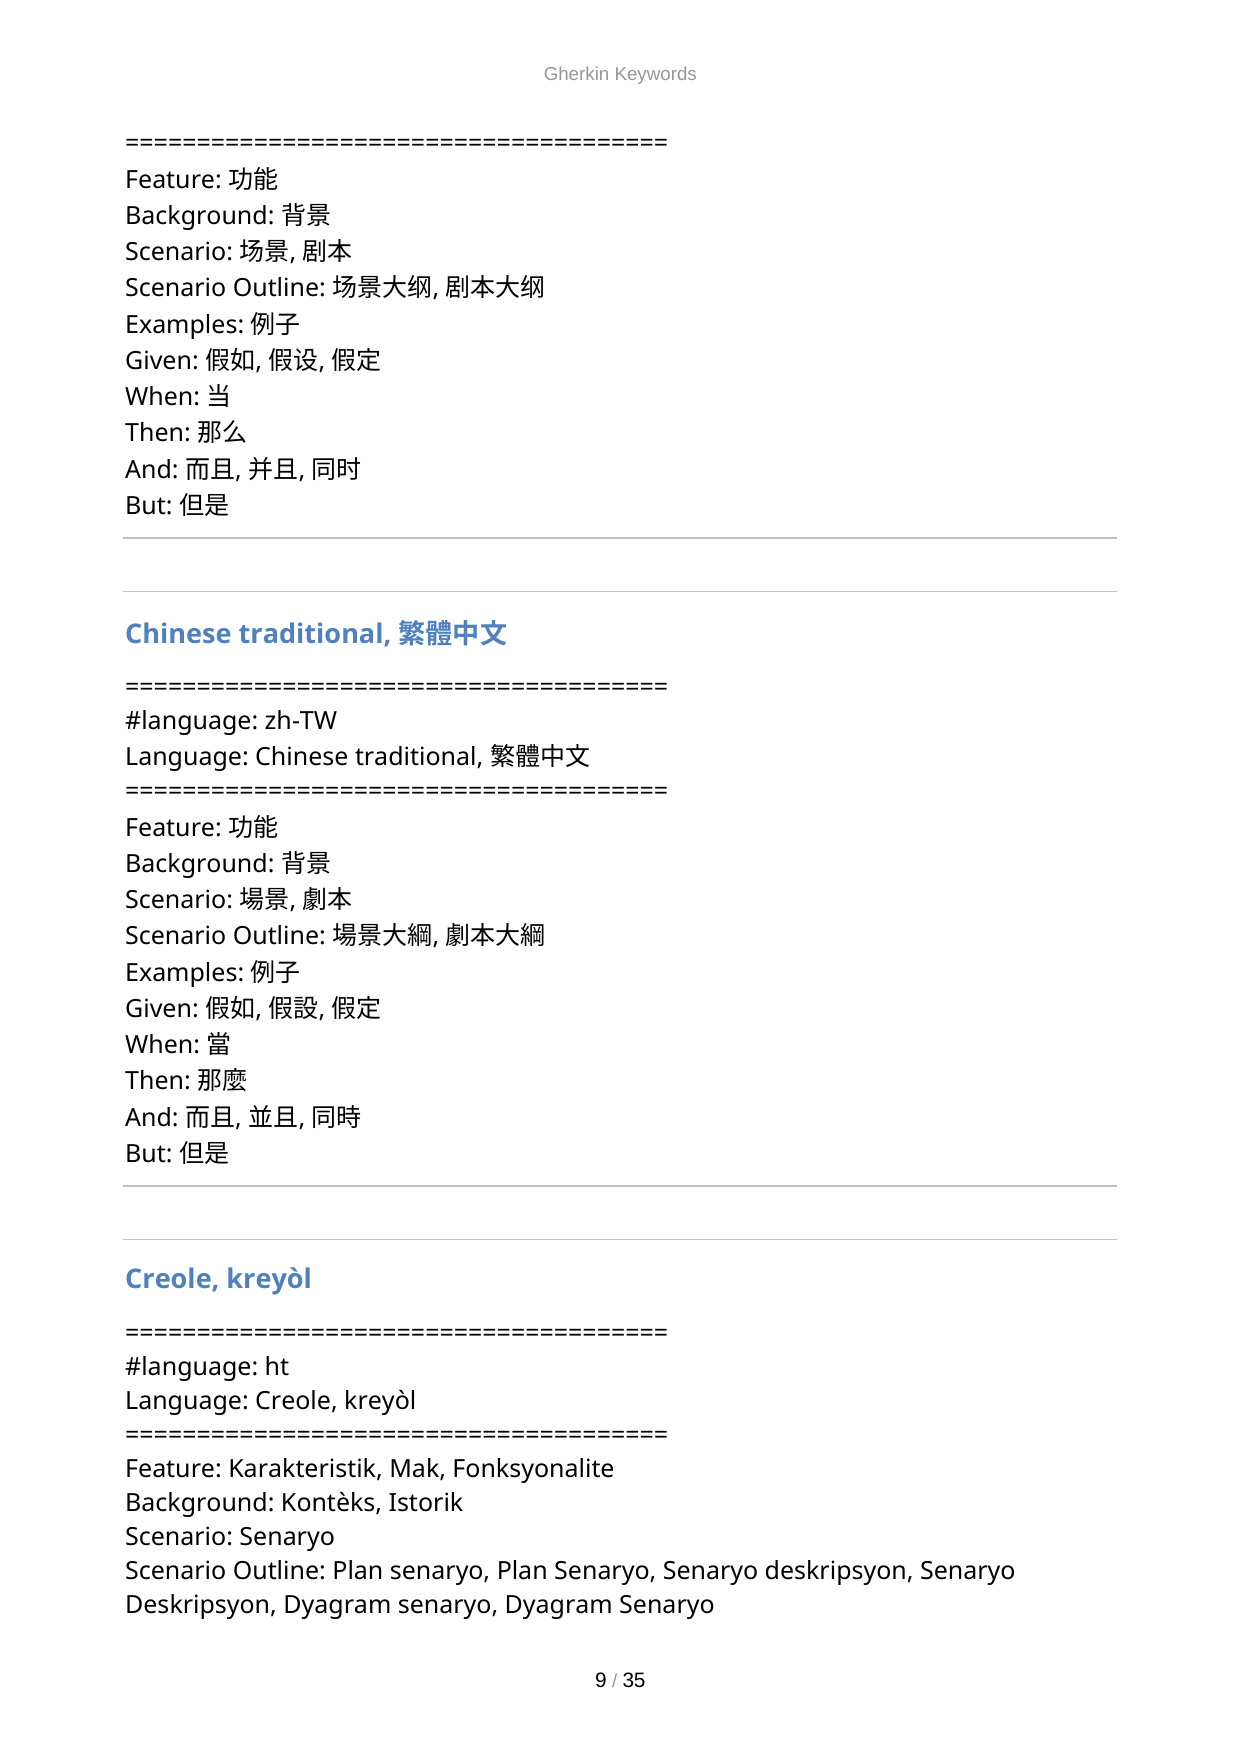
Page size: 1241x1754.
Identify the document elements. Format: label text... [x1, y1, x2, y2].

text Creole, kreyòl [123, 1256, 1117, 1298]
text ====================================== #language: zh-TW Language: Chinese traditional, 繁體中文 ====================================== Feature: 功能 Background: 背景 Scenario: 場景, 劇本 Scenario Outline: 場景大綱, 劇本大綱 Examples: 例子 Given: 假如, 假設, 假定 When: 當 Then: 那麼 And: 而且, 並且, 同時 But: 但是 [125, 669, 1115, 1169]
text Chinese traditional, 繁體中文 [123, 608, 1117, 653]
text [125, 125, 1115, 522]
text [125, 1314, 1115, 1621]
